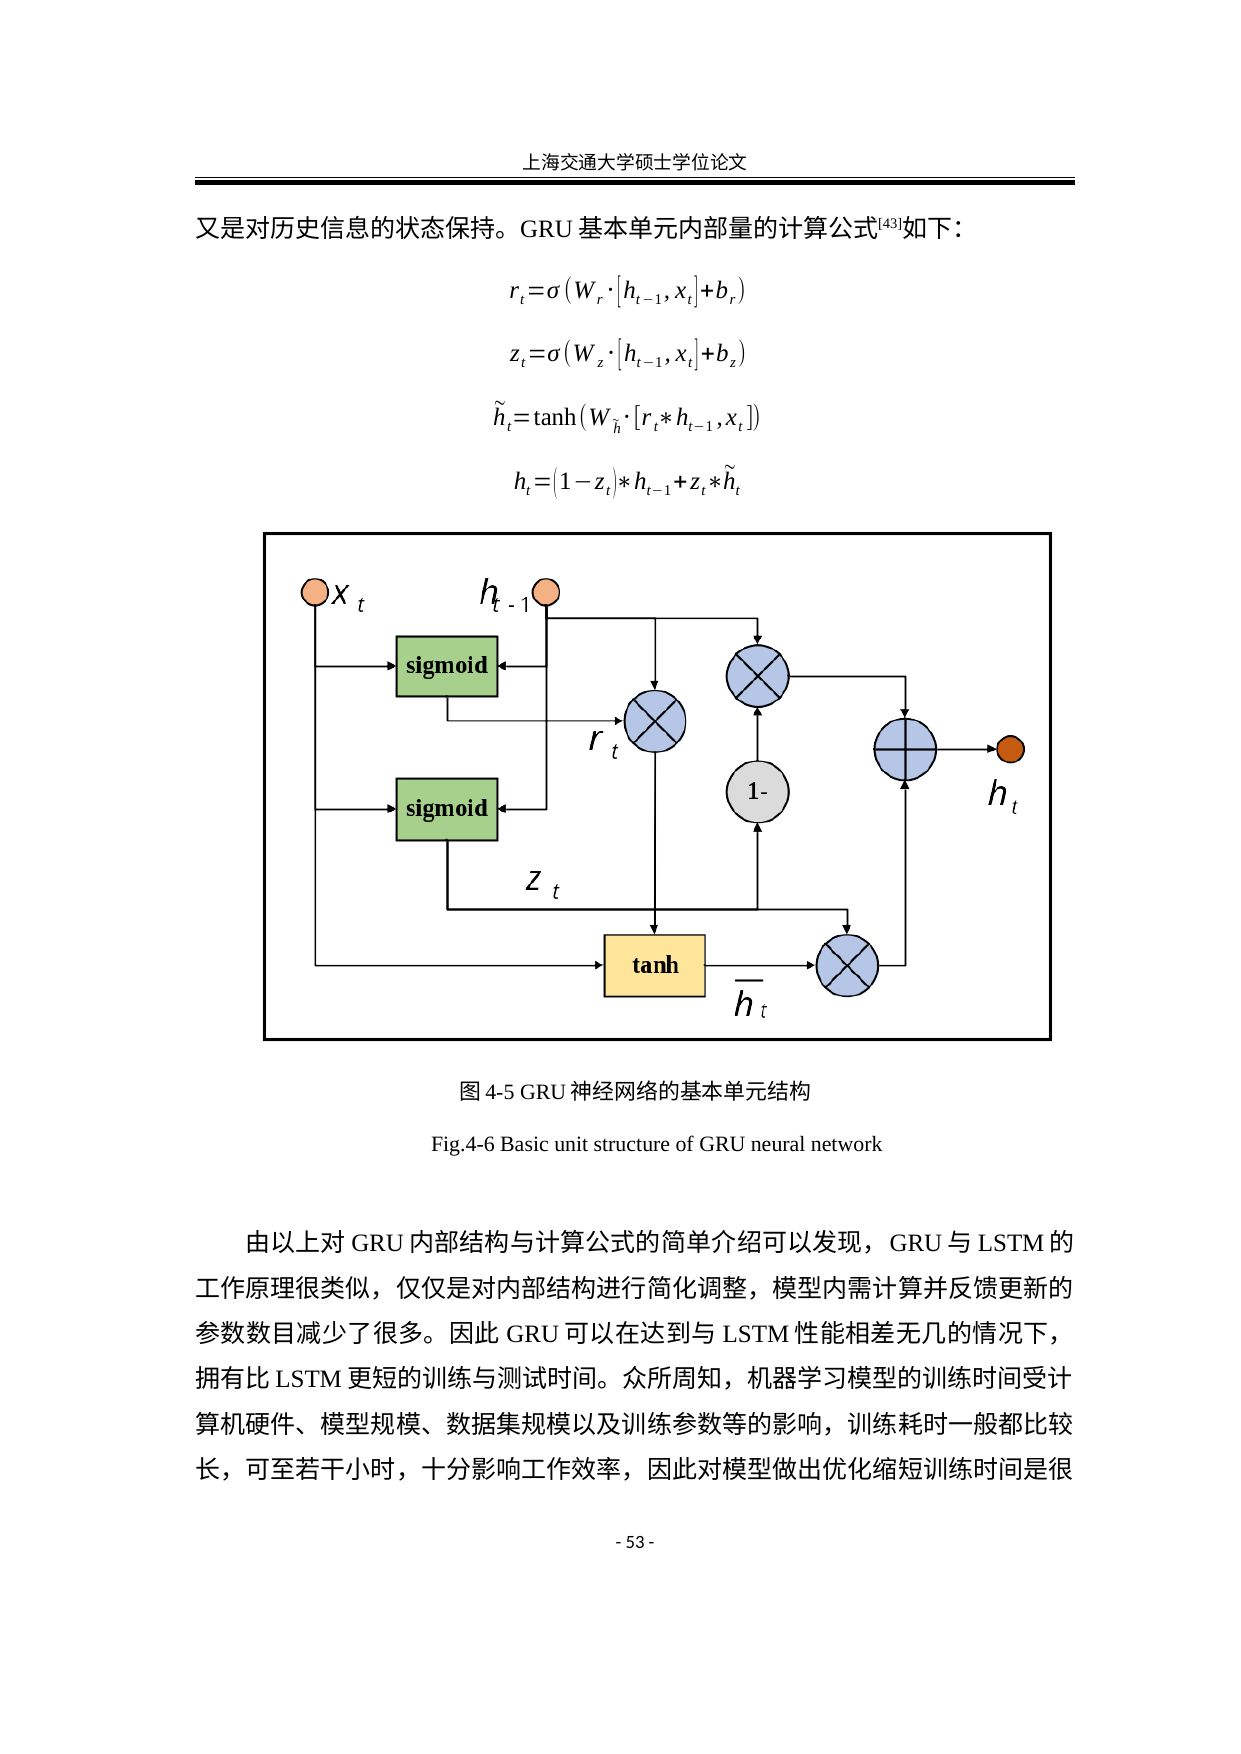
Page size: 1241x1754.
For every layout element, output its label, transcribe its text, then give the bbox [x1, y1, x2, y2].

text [195, 1223, 1075, 1486]
text (4-3) [239, 400, 1075, 436]
text (4-1) [239, 275, 1075, 309]
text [195, 209, 1075, 245]
text (4-4) [239, 464, 1075, 500]
text (4-2) [239, 338, 1075, 372]
text 图4-6 GRU神经网络的基本单元结构 [195, 1074, 1075, 1105]
text Fig.4-6 Basic unit structure of GRU neural network [239, 1131, 1075, 1156]
